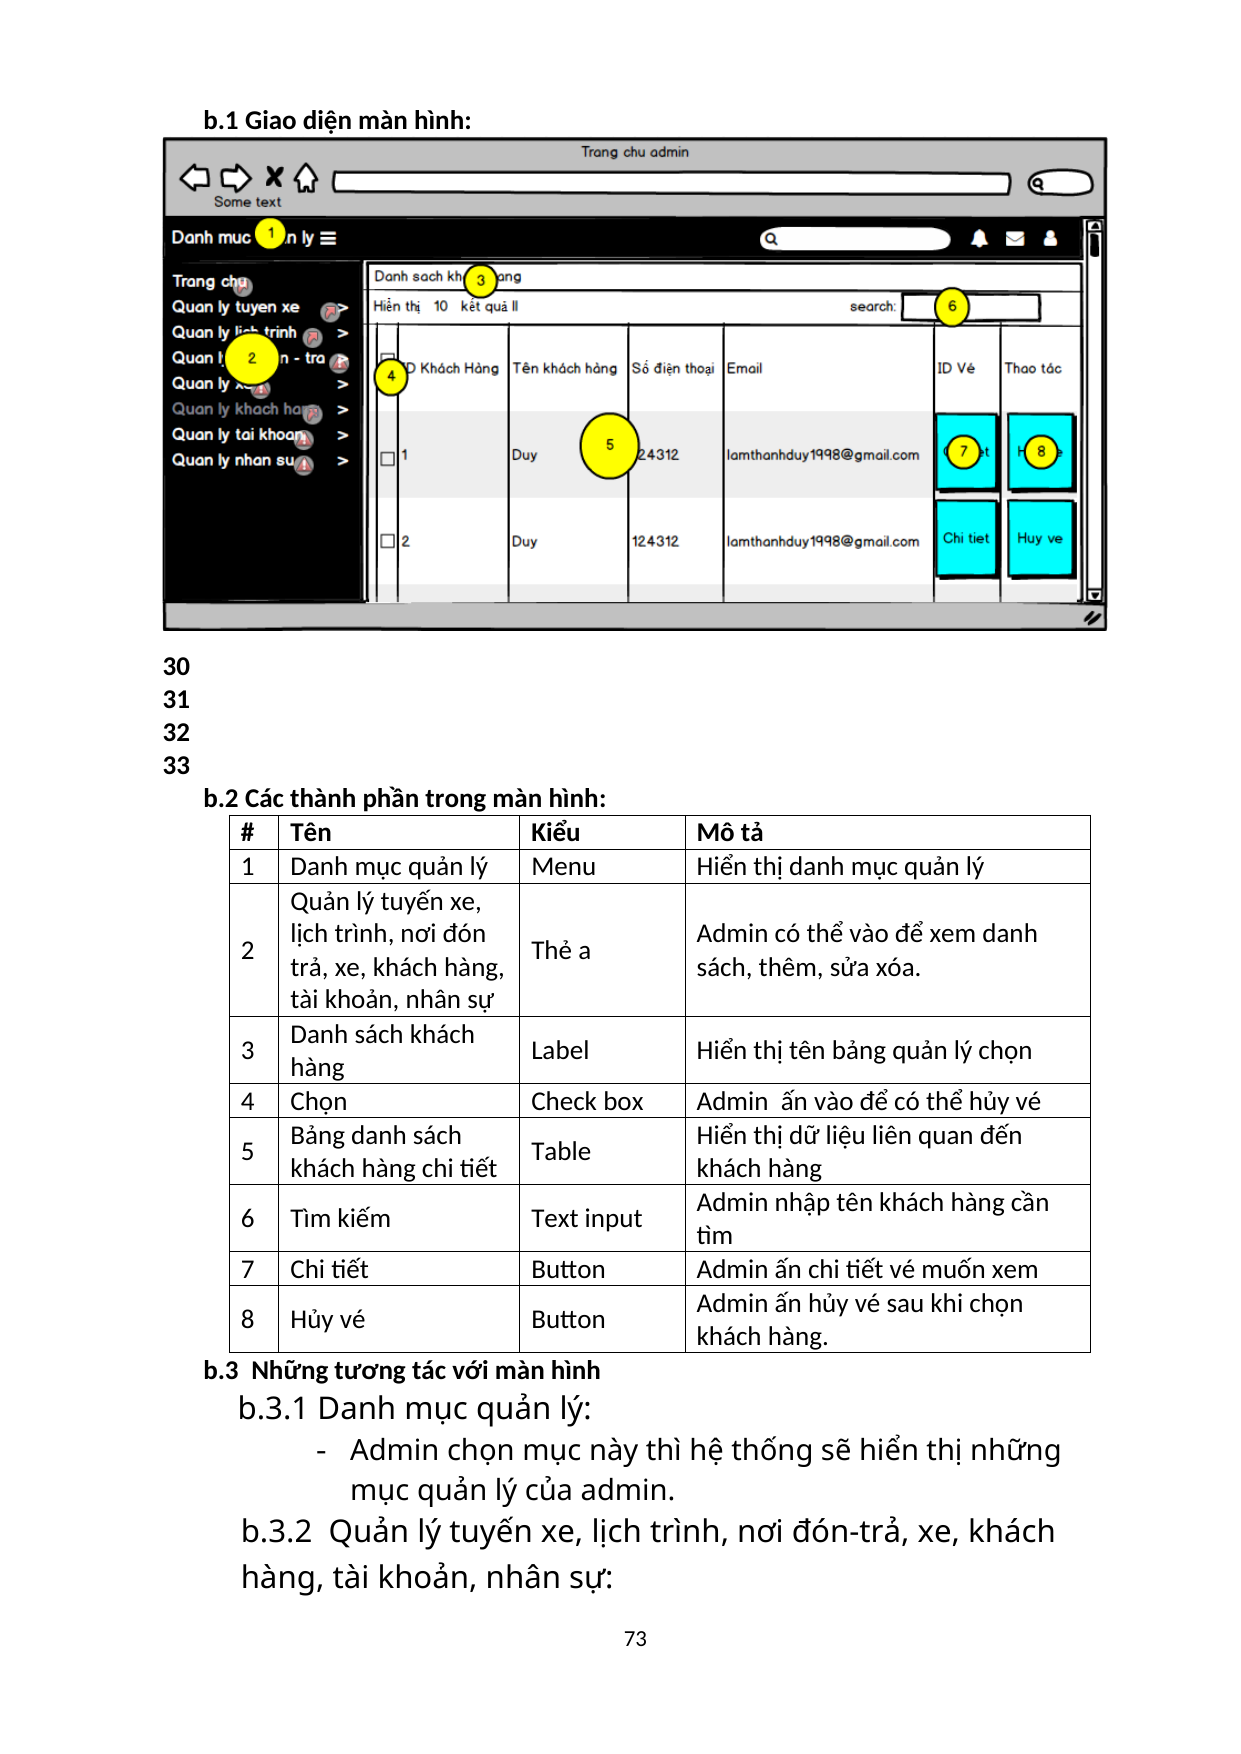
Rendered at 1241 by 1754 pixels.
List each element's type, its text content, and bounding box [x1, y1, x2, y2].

table_cell Button [520, 1252, 685, 1285]
table_cell Admin có thể vào để xem danh sách, thêm, sửa xóa. [686, 884, 1090, 1016]
table_cell Admin ấn chi tiết vé muốn xem [686, 1252, 1090, 1285]
list Admin chọn mục này thì hệ thống sẽ hiển thị những mục quản lý của admin. [312, 1429, 1107, 1509]
table_header Kiểu [520, 816, 685, 848]
table_cell Button [520, 1286, 685, 1352]
table_cell Chọn [279, 1084, 519, 1117]
table_cell Chi tiết [279, 1252, 519, 1285]
list b.1 Giao diện màn hình: [203, 103, 1107, 136]
table_cell Menu [520, 850, 685, 883]
table_cell Thẻ a [520, 884, 685, 1016]
table_header Mô tả [686, 816, 1090, 848]
text b.3.2 Quản lý tuyến xe, lịch trình, nơi đón-trả, xe, khách hàng, tài khoản, nhân sự: [241, 1509, 1107, 1598]
table_cell Table [520, 1118, 685, 1184]
table_cell 3 [230, 1017, 278, 1083]
table_cell 8 [230, 1286, 278, 1352]
table_cell 5 [230, 1118, 278, 1184]
table_cell 6 [230, 1185, 278, 1251]
table_cell Danh sách khách hàng [279, 1017, 519, 1083]
table_cell 4 [230, 1084, 278, 1117]
table_cell Bảng danh sách khách hàng chi tiết [279, 1118, 519, 1184]
table_cell Check box [520, 1084, 685, 1117]
table_cell Hiển thị tên bảng quản lý chọn [686, 1017, 1090, 1083]
table_cell Admin ấn hủy vé sau khi chọn khách hàng. [686, 1286, 1090, 1352]
table_cell Hủy vé [279, 1286, 519, 1352]
table_cell Admin ấn vào để có thể hủy vé [686, 1084, 1090, 1117]
table_cell 7 [230, 1252, 278, 1285]
table_cell Danh mục quản lý [279, 850, 519, 883]
table_header Tên [279, 816, 519, 848]
table_cell 2 [230, 884, 278, 1016]
table_cell Tìm kiếm [279, 1185, 519, 1251]
table_header # [230, 816, 278, 848]
table_cell 1 [230, 850, 278, 883]
text b.2 Các thành phần trong màn hình: [203, 781, 1107, 814]
table_cell Text input [520, 1185, 685, 1251]
picture [162, 136, 1108, 631]
table_cell Quản lý tuyến xe, lịch trình, nơi đón trả, xe, khách hàng, tài khoản, nhân sự [279, 884, 519, 1016]
table_cell Admin nhập tên khách hàng cần tìm [686, 1185, 1090, 1251]
table_cell Hiển thị danh mục quản lý [686, 850, 1090, 883]
text b.3 Những tương tác với màn hình [203, 1353, 1107, 1386]
text b.3.1 Danh mục quản lý: [237, 1386, 1107, 1429]
table_cell Hiển thị dữ liệu liên quan đến khách hàng [686, 1118, 1090, 1184]
table_cell Label [520, 1017, 685, 1083]
